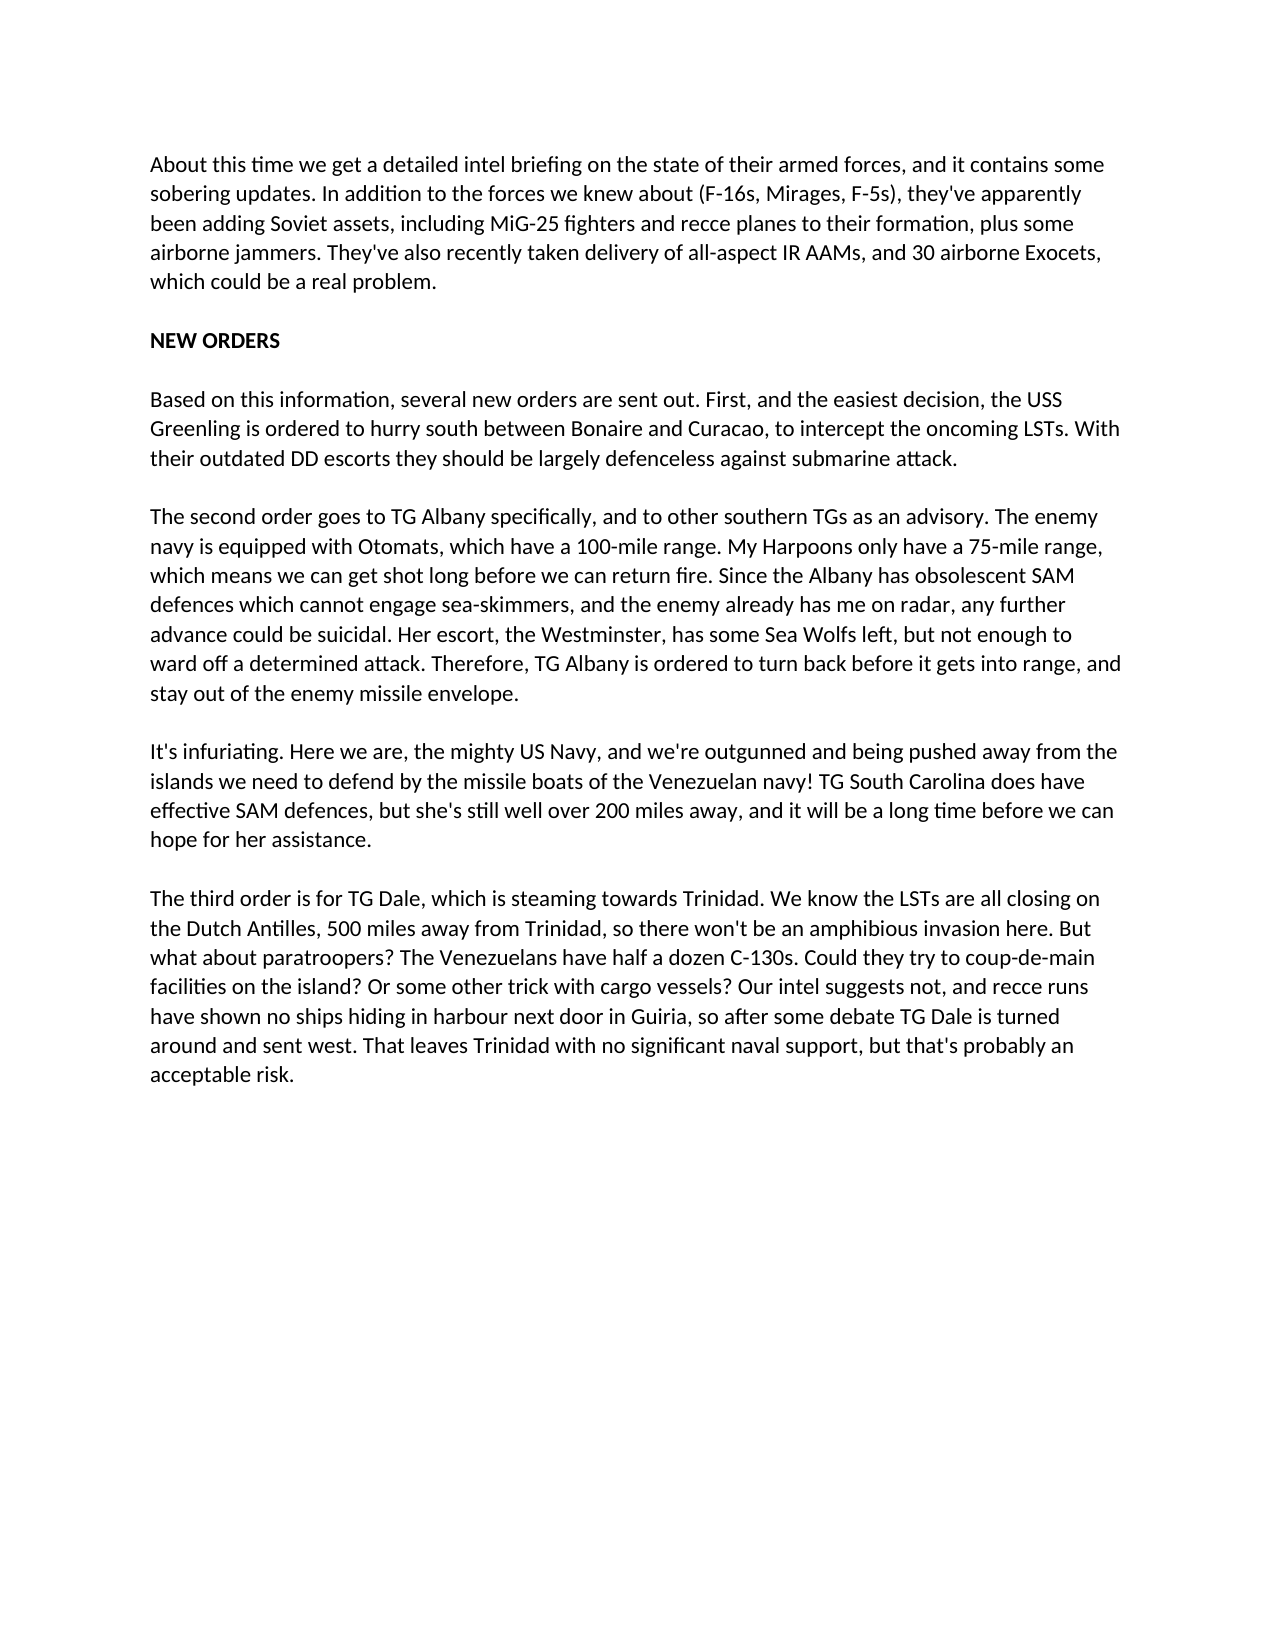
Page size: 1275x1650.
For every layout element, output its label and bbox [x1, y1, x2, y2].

text [150, 150, 1125, 1089]
